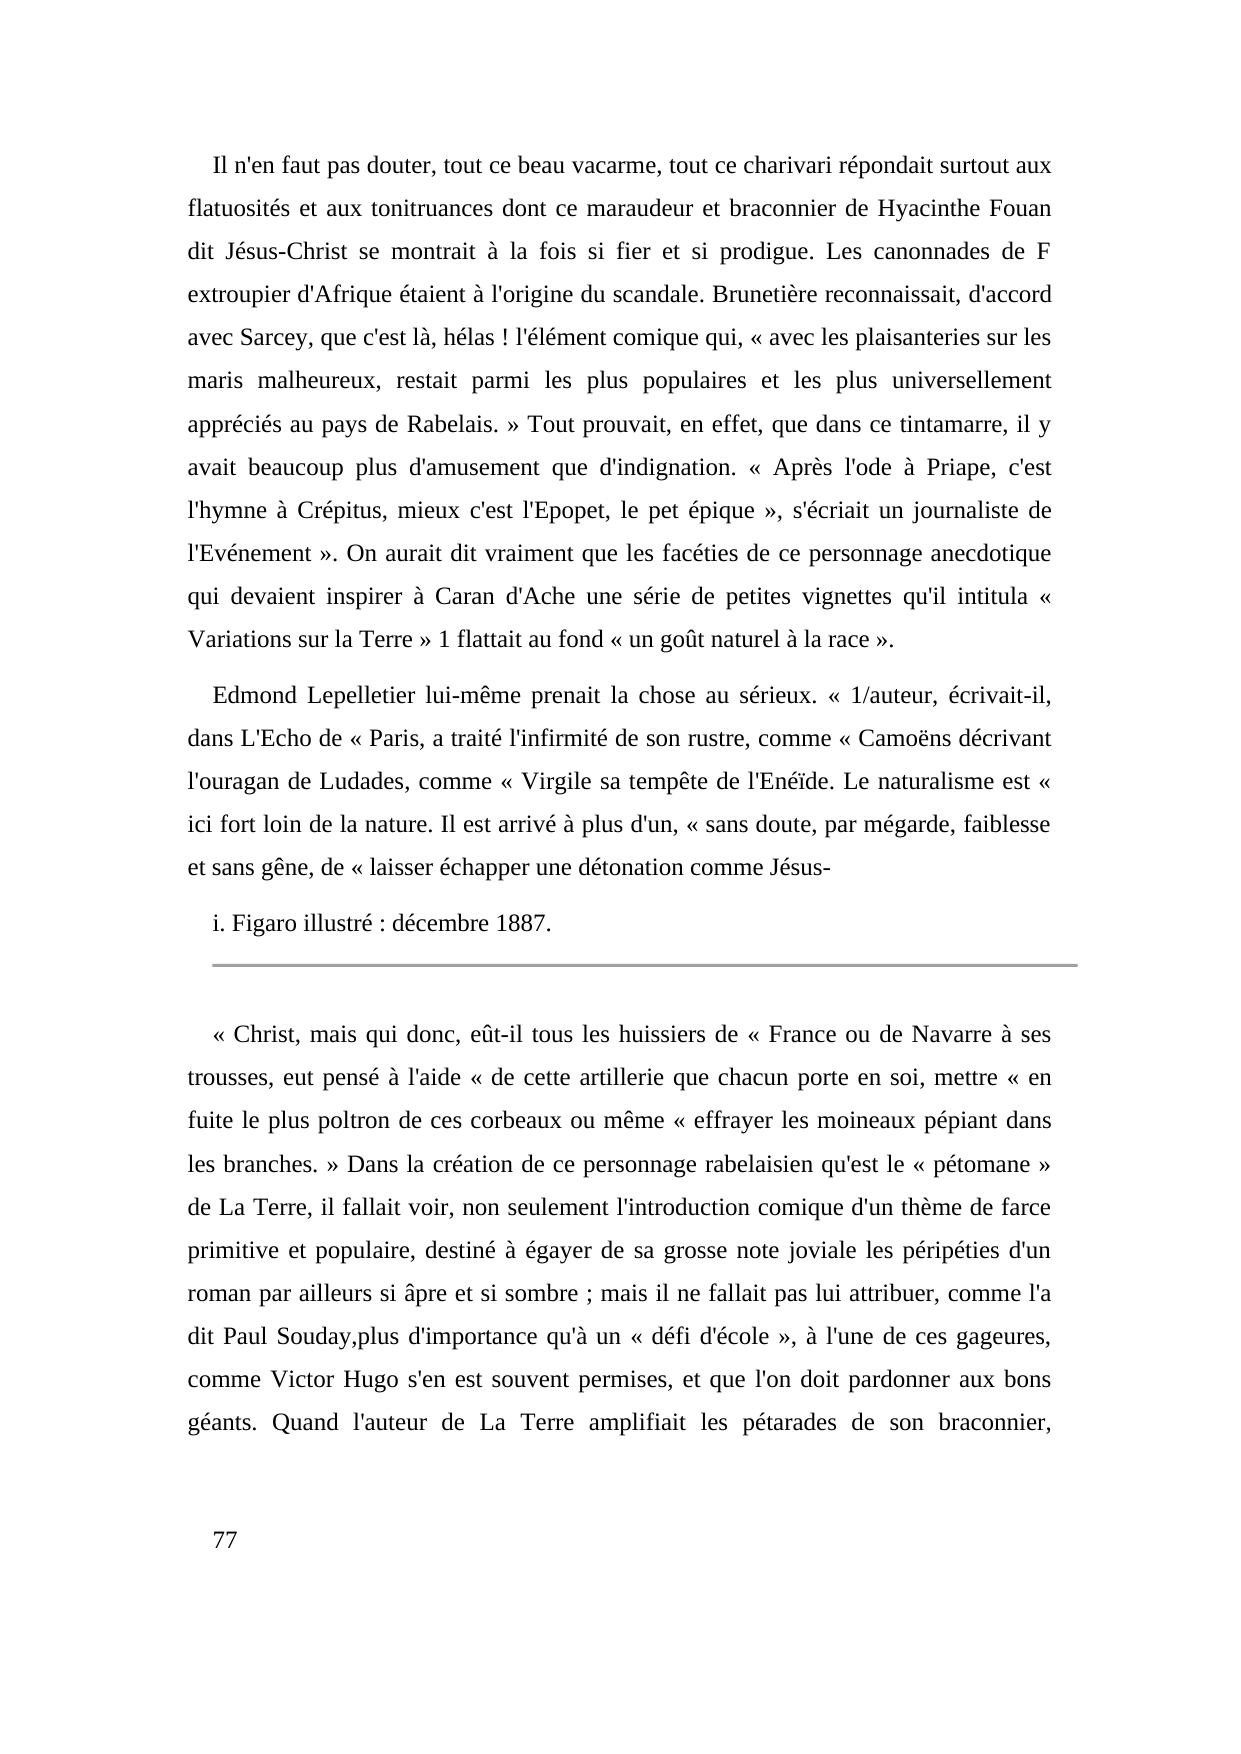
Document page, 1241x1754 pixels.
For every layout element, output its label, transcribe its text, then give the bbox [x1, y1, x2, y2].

text Il n'en faut pas douter, tout ce beau vacarme, tout ce charivari répondait surtout aux flatuosités et aux tonitruances dont ce maraudeur et braconnier de Hyacinthe Fouan dit Jésus-Christ se montrait à la fois si fier et si prodigue. Les canonnades de F extroupier d'Afrique étaient à l'origine du scandale. Brunetière reconnaissait, d'accord avec Sarcey, que c'est là, hélas ! l'élément comique qui, « avec les plaisanteries sur les maris malheureux, restait parmi les plus populaires et les plus universellement appréciés au pays de Rabelais. » Tout prouvait, en effet, que dans ce tintamarre, il y avait beaucoup plus d'amusement que d'indignation. « Après l'ode à Priape, c'est l'hymne à Crépitus, mieux c'est l'Epopet, le pet épique », s'écriait un journaliste de l'Evénement ». On aurait dit vraiment que les facéties de ce personnage anecdotique qui devaient inspirer à Caran d'Ache une série de petites vignettes qu'il intitula « Variations sur la Terre » 1 flattait au fond « un goût naturel à la race ». [187, 150, 1053, 653]
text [187, 1019, 1053, 1436]
text i. Figaro illustré : décembre 1887. [187, 908, 1053, 937]
text Edmond Lepelletier lui-même prenait la chose au sérieux. « 1/auteur, écrivait-il, dans L'Echo de « Paris, a traité l'infirmité de son rustre, comme « Camoëns décrivant l'ouragan de Ludades, comme « Virgile sa tempête de l'Enéïde. Le naturalisme est « ici fort loin de la nature. Il est arrivé à plus d'un, « sans doute, par mégarde, faiblesse et sans gêne, de « laisser échapper une détonation comme Jésus- [187, 680, 1053, 881]
